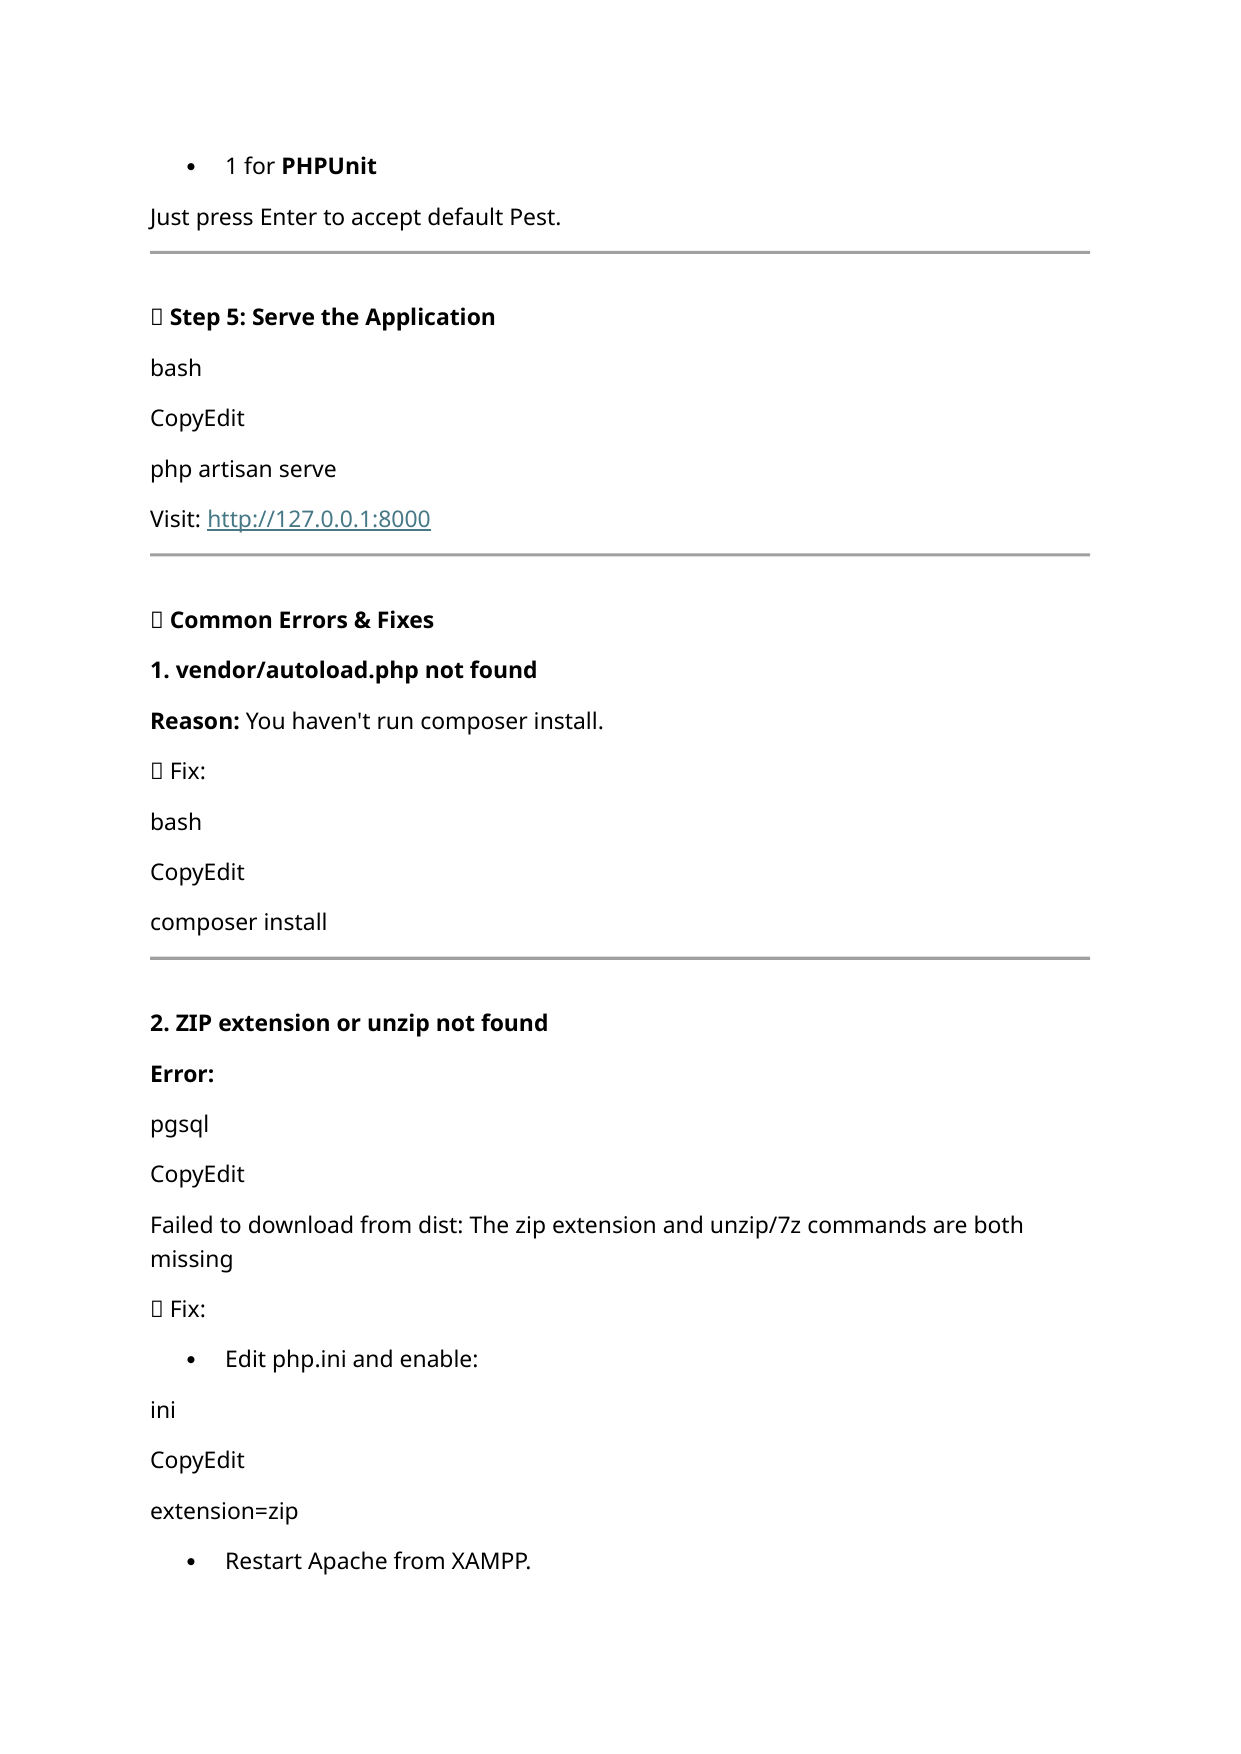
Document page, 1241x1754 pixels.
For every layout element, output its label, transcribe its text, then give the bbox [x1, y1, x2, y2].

text Just press Enter to accept default Pest. [150, 200, 1090, 232]
text 1. vendor/autoload.php not found [150, 654, 1090, 685]
list 1 for PHPUnit [187, 150, 1090, 181]
text CopyEdit [150, 1444, 1090, 1475]
text ini [150, 1394, 1090, 1425]
text ✅ Fix: [150, 1293, 1090, 1324]
text pgsql [150, 1108, 1090, 1139]
text bash [150, 805, 1090, 837]
text CopyEdit [150, 1158, 1090, 1189]
list Restart Apache from XAMPP. [187, 1545, 1090, 1576]
list Edit php.ini and enable: [187, 1343, 1090, 1374]
text 🚀 Step 5: Serve the Application [150, 301, 1090, 332]
text ❌ Common Errors & Fixes [150, 604, 1090, 635]
text Visit: http://127.0.0.1:8000 [150, 503, 1090, 534]
text Error: [150, 1057, 1090, 1089]
text php artisan serve [150, 452, 1090, 484]
text composer install [150, 906, 1090, 937]
text 2. ZIP extension or unzip not found [150, 1007, 1090, 1038]
text ✅ Fix: [150, 755, 1090, 786]
text extension=zip [150, 1494, 1090, 1526]
text Failed to download from dist: The zip extension and unzip/7z commands are both missing [150, 1209, 1090, 1274]
text bash [150, 352, 1090, 383]
text CopyEdit [150, 402, 1090, 433]
text CopyEdit [150, 856, 1090, 887]
text Reason: You haven't run composer install. [150, 704, 1090, 736]
